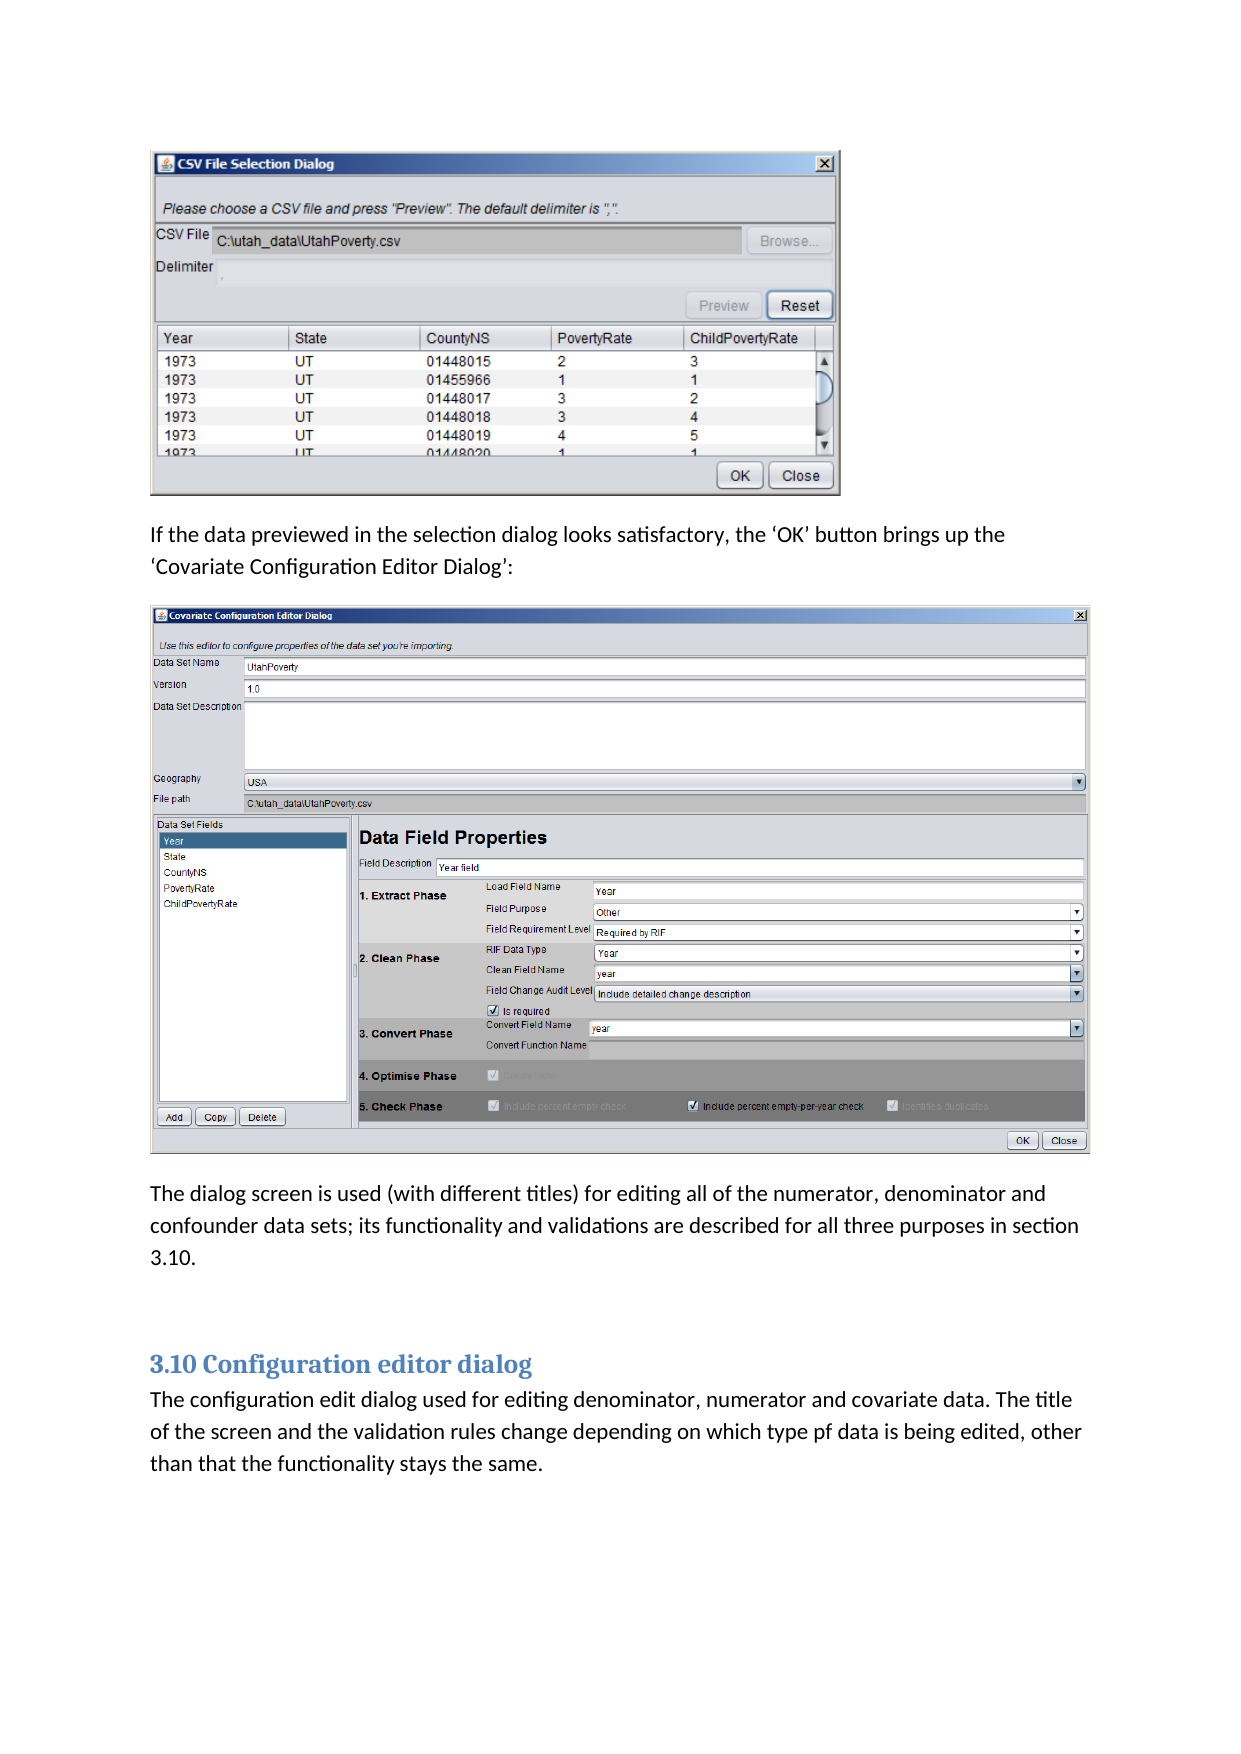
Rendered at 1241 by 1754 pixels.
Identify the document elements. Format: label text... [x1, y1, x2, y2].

subtitle 3.10 Configuration editor dialog [150, 1349, 1090, 1381]
text If the data previewed in the selection dialog looks satisfactory, the ‘OK’ button brings up the ‘Covariate Configuration Editor Dialog’: [150, 520, 1090, 581]
text The dialog screen is used (with different titles) for editing all of the numerator, denominator and confounder data sets; its functionality and validations are described for all three purposes in section 3.10. [150, 1179, 1090, 1271]
picture [150, 605, 1091, 1154]
picture [150, 150, 841, 496]
text The configuration edit dialog used for editing denominator, numerator and covariate data. The title of the screen and the validation rules change depending on which type pf data is being edited, other than that the functionality stays the same. [150, 1385, 1090, 1477]
